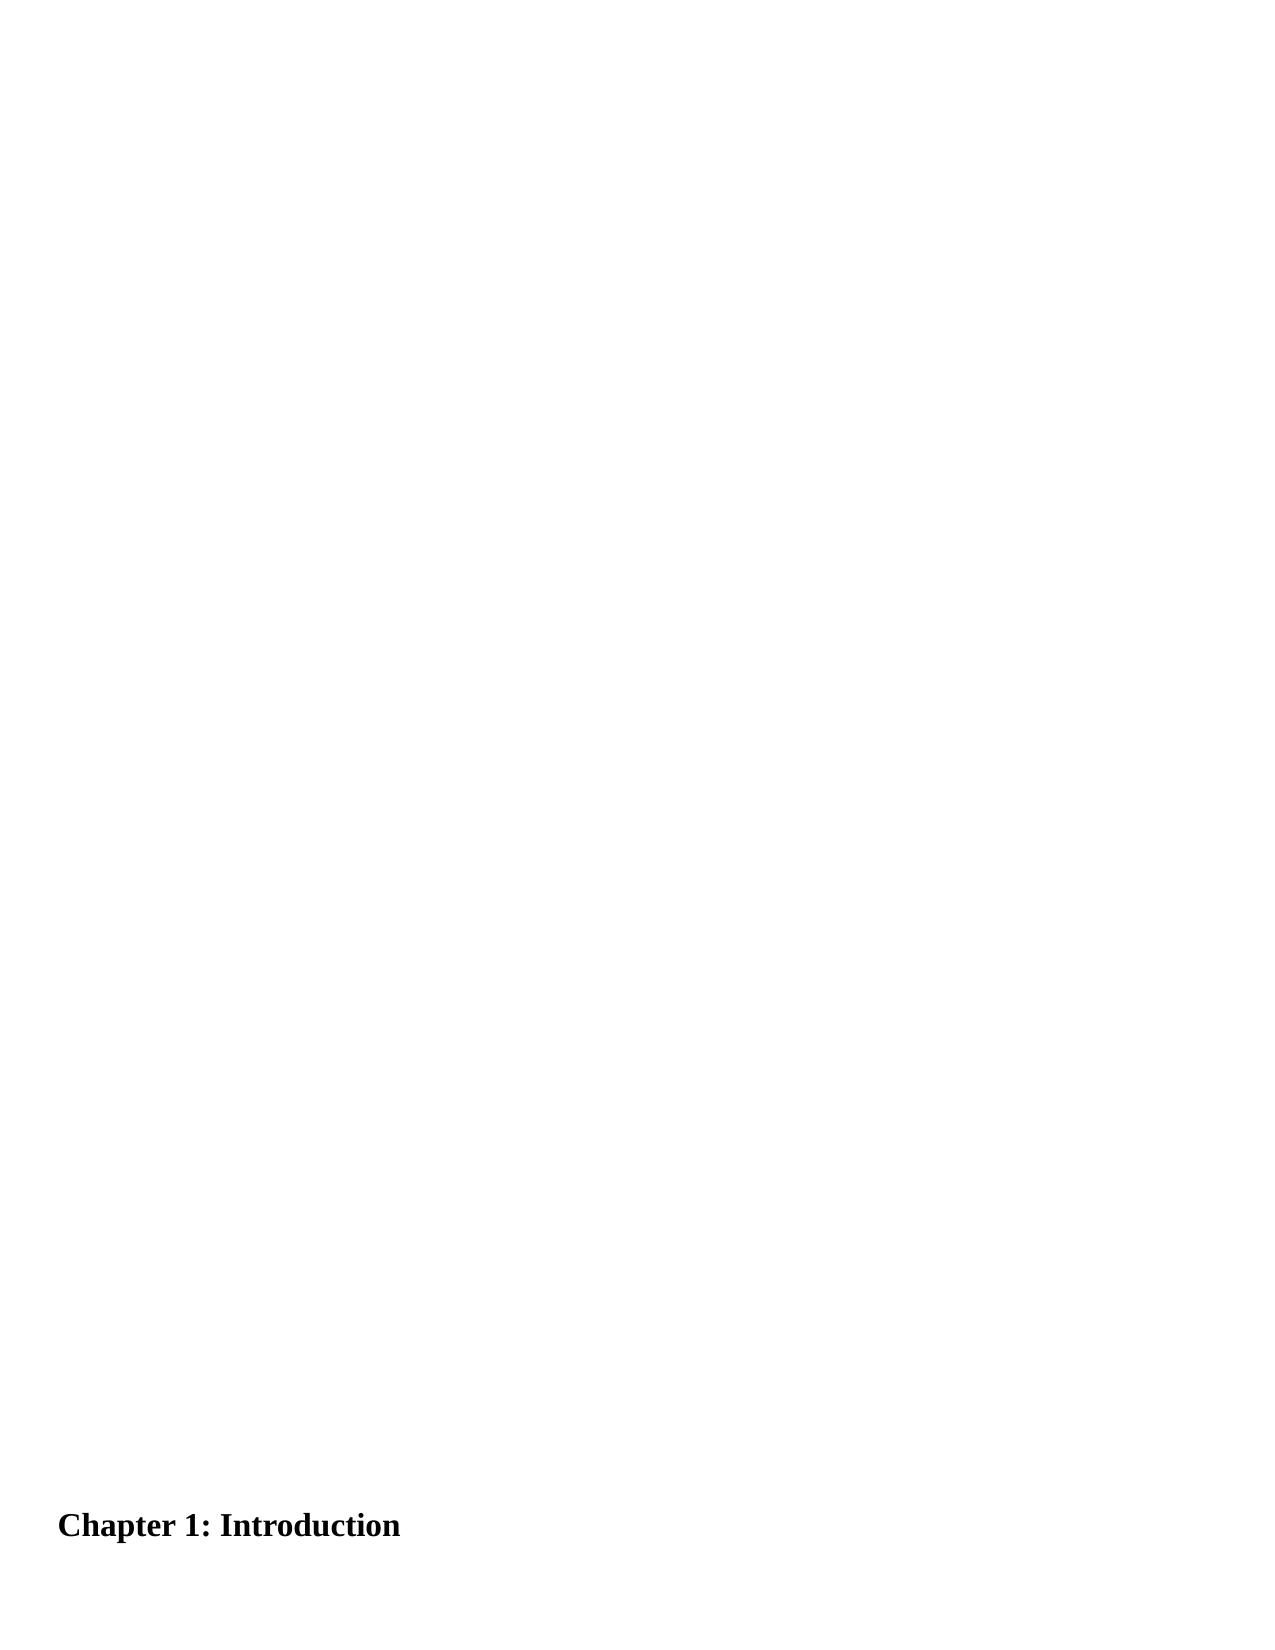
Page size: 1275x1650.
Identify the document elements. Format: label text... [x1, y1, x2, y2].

subtitle Chapter 1: Introduction [57, 1505, 1216, 1543]
